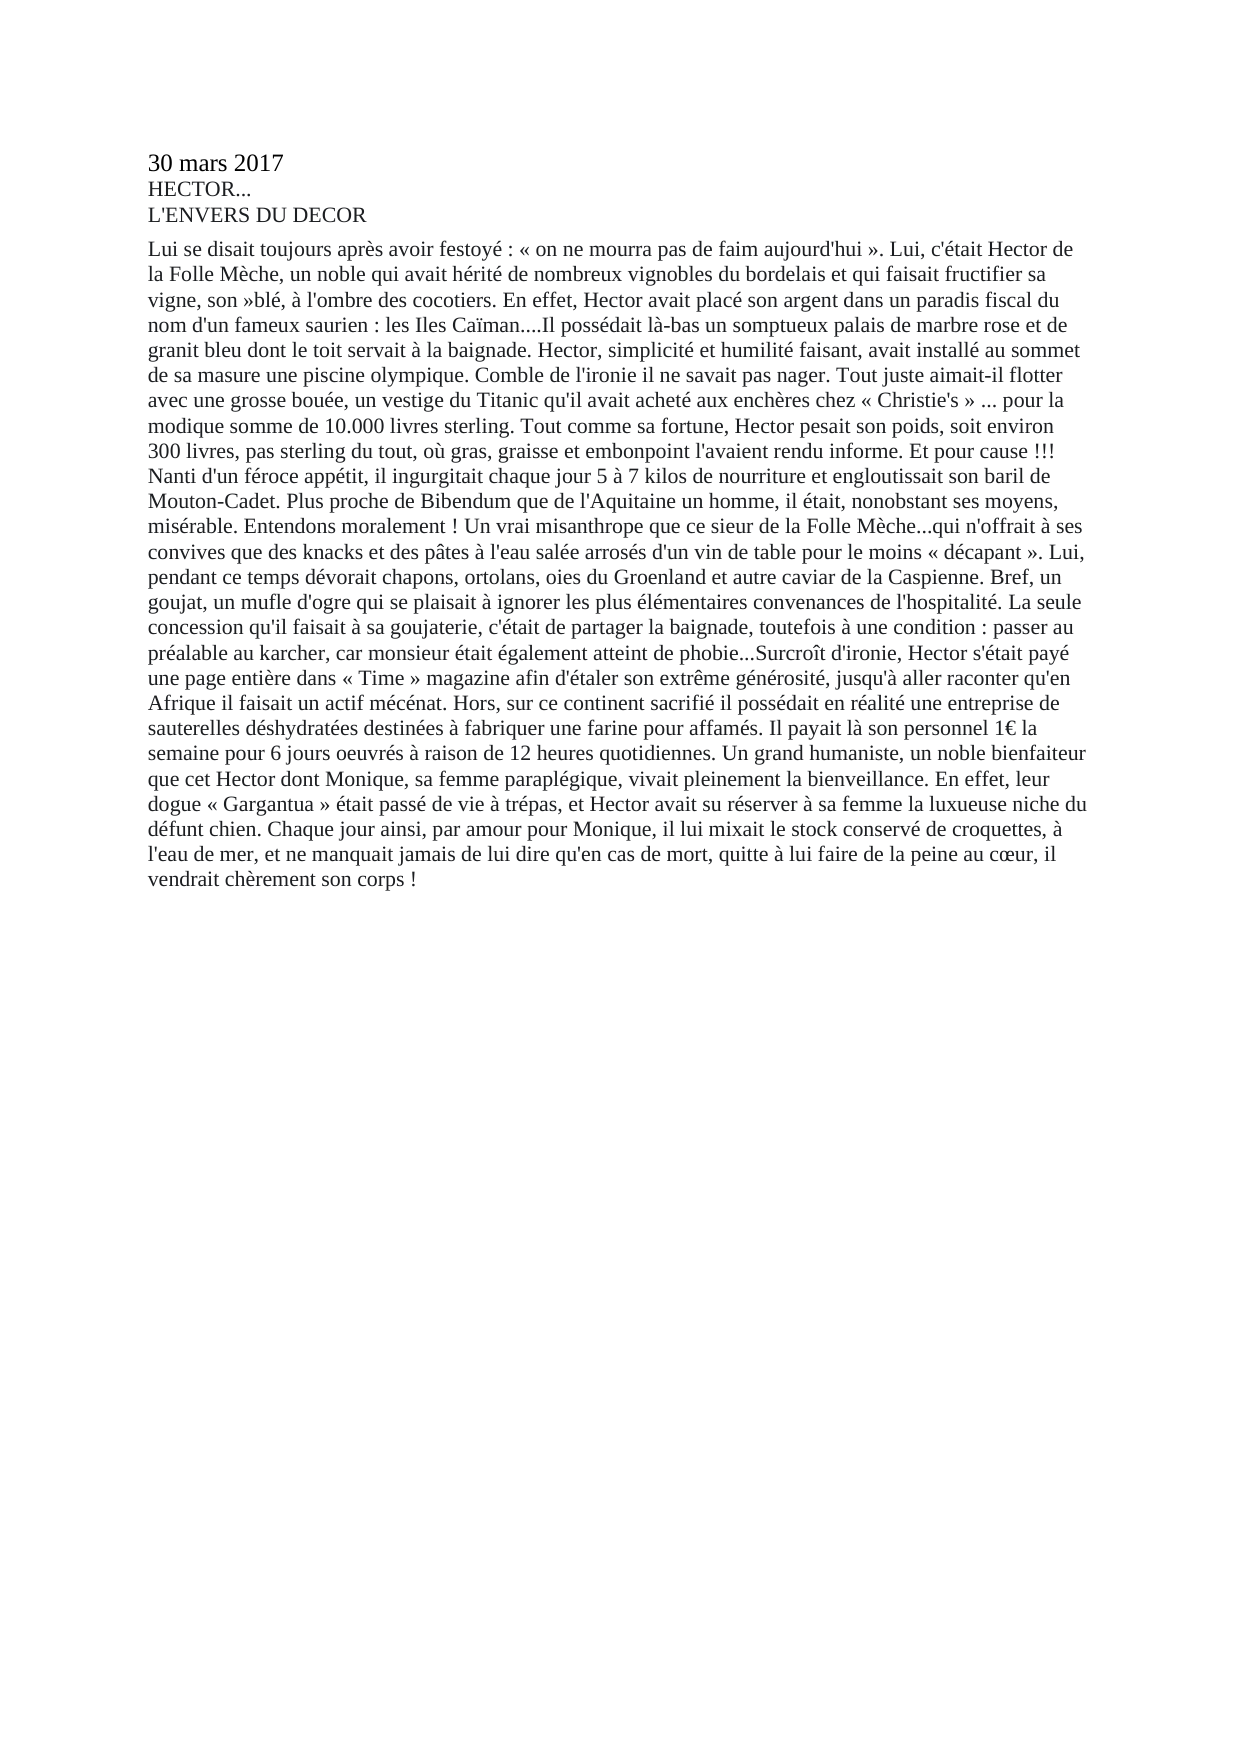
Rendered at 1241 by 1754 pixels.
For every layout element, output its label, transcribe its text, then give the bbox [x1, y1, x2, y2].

text Lui se disait toujours après avoir festoyé : « on ne mourra pas de faim aujourd'hui ». Lui, c'était Hector de la Folle Mèche, un noble qui avait hérité de nombreux vignobles du bordelais et qui faisait fructifier sa vigne, son »blé, à l'ombre des cocotiers. En effet, Hector avait placé son argent dans un paradis fiscal du nom d'un fameux saurien : les Iles Caïman....Il possédait là-bas un somptueux palais de marbre rose et de granit bleu dont le toit servait à la baignade. Hector, simplicité et humilité faisant, avait installé au sommet de sa masure une piscine olympique. Comble de l'ironie il ne savait pas nager. Tout juste aimait-il flotter avec une grosse bouée, un vestige du Titanic qu'il avait acheté aux enchères chez « Christie's » ... pour la modique somme de 10.000 livres sterling. Tout comme sa fortune, Hector pesait son poids, soit environ 300 livres, pas sterling du tout, où gras, graisse et embonpoint l'avaient rendu informe. Et pour cause !!! Nanti d'un féroce appétit, il ingurgitait chaque jour 5 à 7 kilos de nourriture et engloutissait son baril de Mouton-Cadet. Plus proche de Bibendum que de l'Aquitaine un homme, il était, nonobstant ses moyens, misérable. Entendons moralement ! Un vrai misanthrope que ce sieur de la Folle Mèche...qui n'offrait à ses convives que des knacks et des pâtes à l'eau salée arrosés d'un vin de table pour le moins « décapant ». Lui, pendant ce temps dévorait chapons, ortolans, oies du Groenland et autre caviar de la Caspienne. Bref, un goujat, un mufle d'ogre qui se plaisait à ignorer les plus élémentaires convenances de l'hospitalité. La seule concession qu'il faisait à sa goujaterie, c'était de partager la baignade, toutefois à une condition : passer au préalable au karcher, car monsieur était également atteint de phobie...Surcroît d'ironie, Hector s'était payé une page entière dans « Time » magazine afin d'étaler son extrême générosité, jusqu'à aller raconter qu'en Afrique il faisait un actif mécénat. Hors, sur ce continent sacrifié il possédait en réalité une entreprise de sauterelles déshydratées destinées à fabriquer une farine pour affamés. Il payait là son personnel 1€ la semaine pour 6 jours oeuvrés à raison de 12 heures quotidiennes. Un grand humaniste, un noble bienfaiteur que cet Hector dont Monique, sa femme paraplégique, vivait pleinement la bienveillance. En effet, leur dogue « Gargantua » était passé de vie à trépas, et Hector avait su réserver à sa femme la luxueuse niche du défunt chien. Chaque jour ainsi, par amour pour Monique, il lui mixait le stock conservé de croquettes, à l'eau de mer, et ne manquait jamais de lui dire qu'en cas de mort, quitte à lui faire de la peine au cœur, il vendrait chèrement son corps ! [148, 236, 1093, 892]
text 30 mars 2017 [148, 148, 1093, 176]
text HECTOR... L'ENVERS DU DECOR [148, 176, 1093, 227]
